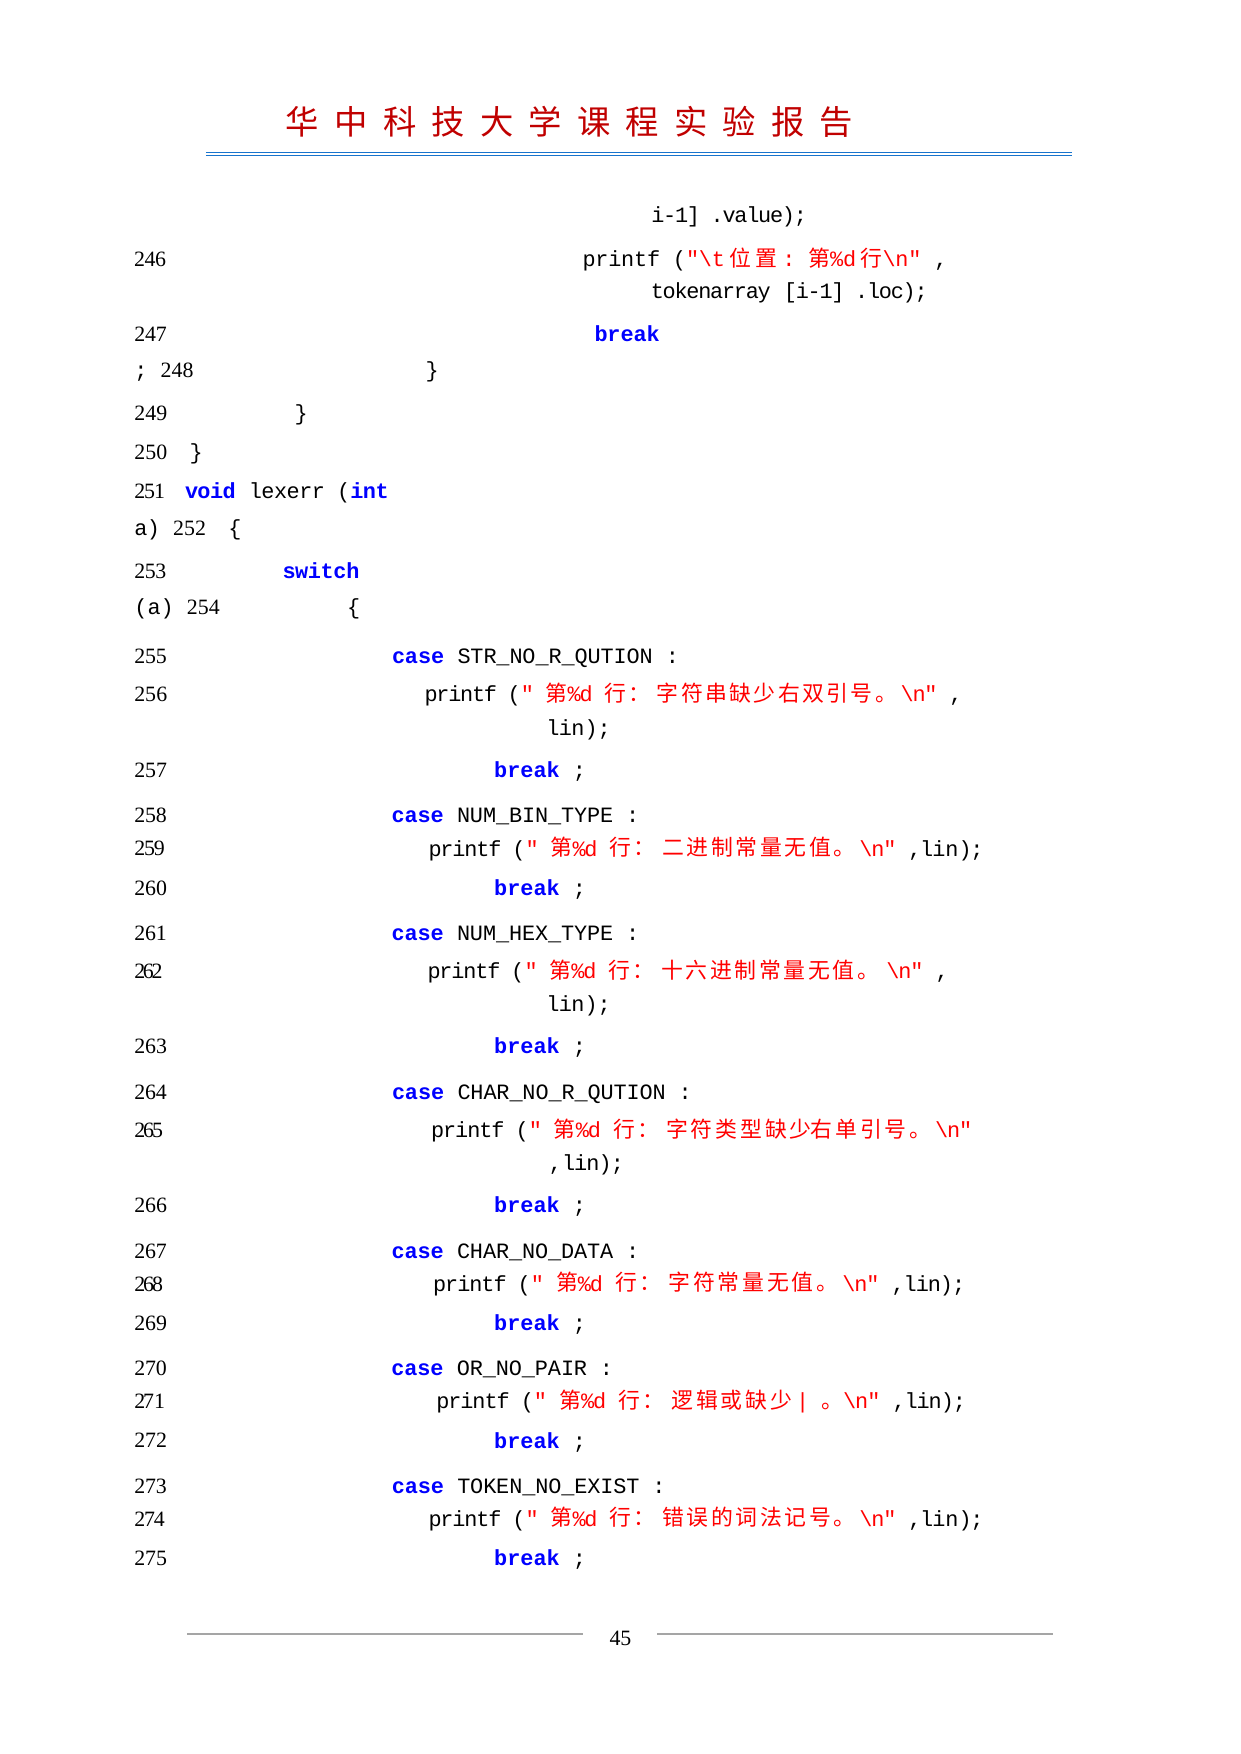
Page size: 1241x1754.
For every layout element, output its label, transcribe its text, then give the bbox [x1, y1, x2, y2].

text 261 case NUM_HEX_TYPE : [134, 921, 1054, 945]
text 255 case STR_NO_R_QUTION : [134, 644, 1054, 669]
text 246 printf ("\t位 置 : 第%d行\n" , tokenarray [i-1] .loc); [134, 241, 948, 306]
text 华 中 科 技 大 学 课 程 实 验 报 告 [285, 98, 1054, 143]
text 264 case CHAR_NO_R_QUTION : [134, 1080, 1054, 1104]
text 265 printf (" 第%d 行 ： 字 符 类 型 缺 少右 单 引 号 。 \n" ,lin); [134, 1112, 1040, 1177]
text 273 case TOKEN_NO_EXIST : [134, 1474, 1054, 1498]
text 266 break ; [134, 1191, 1054, 1221]
text 274 printf (" 第%d 行 ： 错 误 的 词 法 记 号 。 \n" ,lin); [134, 1506, 1054, 1535]
text 269 break ; [134, 1309, 1054, 1339]
text 250 } [134, 440, 1054, 469]
text 275 break ; [134, 1544, 1054, 1574]
text 259 printf (" 第%d 行 ： 二 进 制 常 量 无 值 。 \n" ,lin); [134, 835, 1054, 864]
text 256 printf (" 第%d 行 ： 字 符 串 缺 少 右 双 引 号 。 \n" , lin); [134, 676, 1027, 742]
text 271 printf (" 第%d 行 ： 逻 辑 或 缺 少 | 。\n" ,lin); [134, 1388, 1054, 1417]
text 272 break ; [134, 1427, 1054, 1456]
text 263 break ; [134, 1033, 1054, 1062]
text 260 break ; [134, 874, 1054, 903]
text i-1] .value); [651, 201, 1054, 230]
text 268 printf (" 第%d 行 ： 字 符 常 量 无 值 。 \n" ,lin); [134, 1270, 1054, 1299]
text 253 switch (a) 254 { [134, 558, 410, 621]
text 270 case OR_NO_PAIR : [134, 1356, 1054, 1381]
text 249 } [134, 400, 1054, 429]
text 267 case CHAR_NO_DATA : [134, 1238, 1054, 1263]
text 257 break ; [134, 756, 1054, 786]
text 251 void lexerr (int a) 252 { [134, 478, 423, 542]
text 247 break ; 248 } [134, 321, 685, 384]
text 262 printf (" 第%d 行 ： 十 六 进 制 常 量 无 值 。 \n" , lin); [134, 953, 1014, 1018]
text 258 case NUM_BIN_TYPE : [134, 803, 1054, 828]
